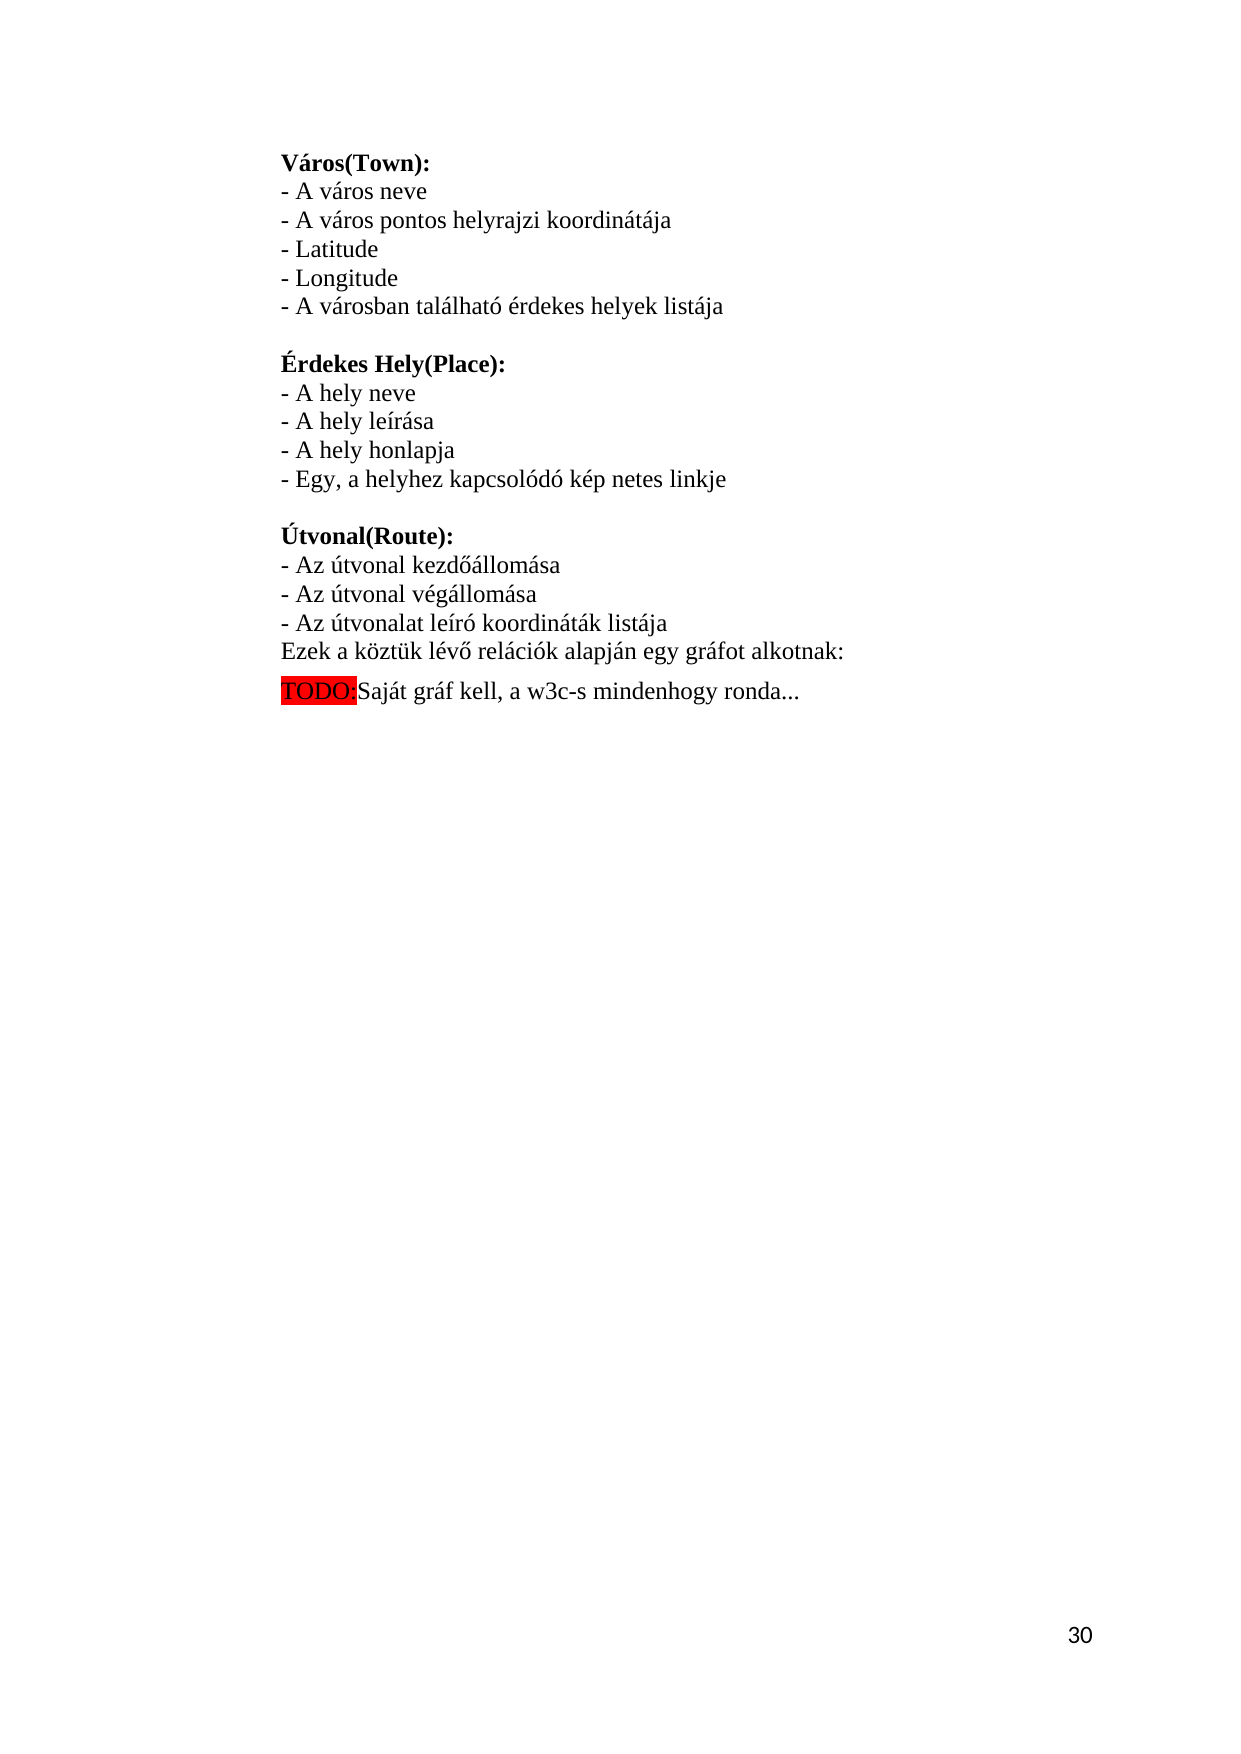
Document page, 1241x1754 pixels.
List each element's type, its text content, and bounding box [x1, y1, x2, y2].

text Város(Town): - A város neve - A város pontos helyrajzi koordinátája - Latitude - Longitude - A városban található érdekes helyek listája Érdekes Hely(Place): - A hely neve - A hely leírása - A hely honlapja - Egy, a helyhez kapcsolódó kép netes linkje Útvonal(Route): - Az útvonal kezdőállomása - Az útvonal végállomása - Az útvonalat leíró koordináták listája Ezek a köztük lévő relációk alapján egy gráfot alkotnak: [281, 148, 1092, 665]
text TODO:Saját gráf kell, a w3c-s mindenhogy ronda... [281, 676, 1092, 734]
